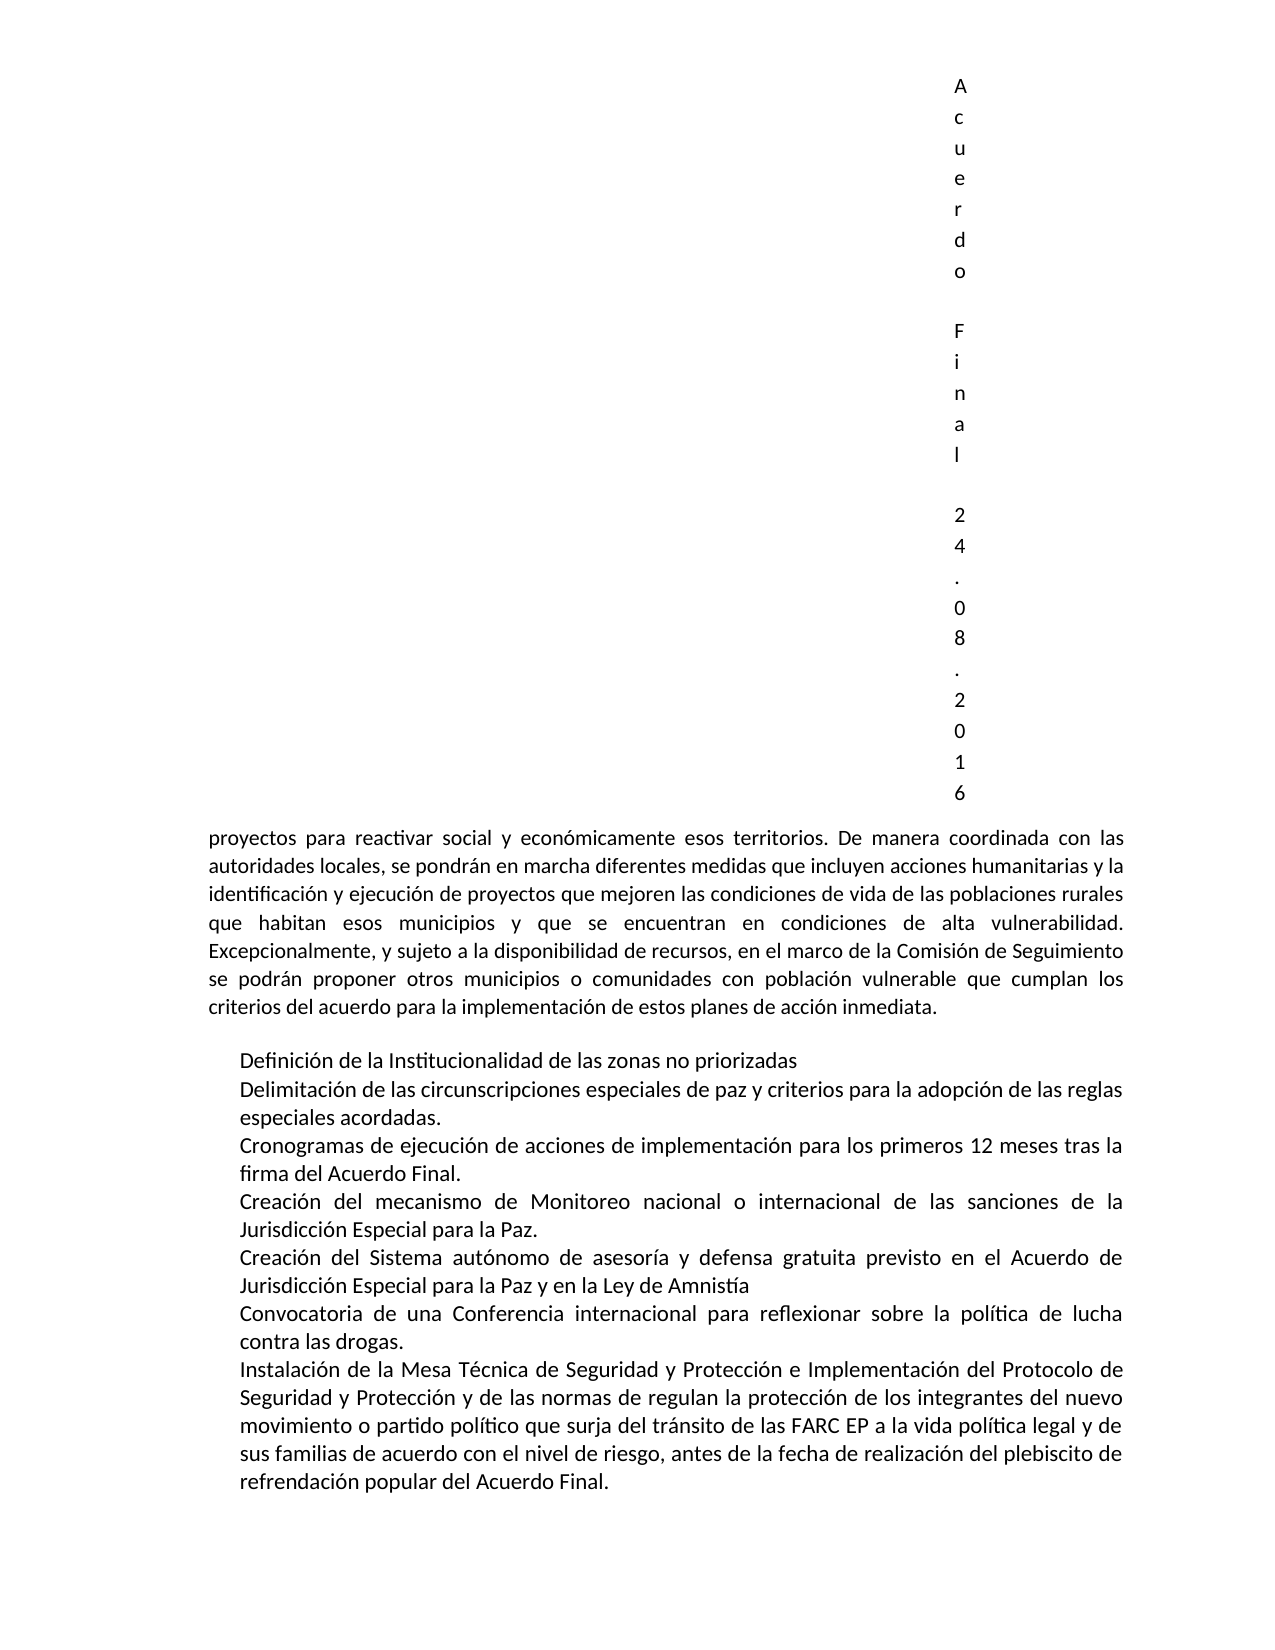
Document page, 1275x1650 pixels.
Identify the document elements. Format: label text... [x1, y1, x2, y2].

list Instalación de la Mesa Técnica de Seguridad y Protección e Implementación del Protocolo de Seguridad y Protección y de las normas de regulan la protección de los integrantes del nuevo movimiento o partido político que surja del tránsito de las FARC EP a la vida política legal y de sus familias de acuerdo con el nivel de riesgo, antes de la fecha de realización del plebiscito de refrendación popular del Acuerdo Final. [194, 1355, 1125, 1495]
list Cronogramas de ejecución de acciones de implementación para los primeros 12 meses tras la firma del Acuerdo Final. [194, 1131, 1125, 1187]
list Creación del mecanismo de Monitoreo nacional o internacional de las sanciones de la Jurisdicción Especial para la Paz. [194, 1187, 1125, 1243]
list Delimitación de las circunscripciones especiales de paz y criterios para la adopción de las reglas especiales acordadas. [194, 1076, 1125, 1131]
list Convocatoria de una Conferencia internacional para reflexionar sobre la política de lucha contra las drogas. [194, 1299, 1125, 1355]
text proyectos para reactivar social y económicamente esos territorios. De manera coordinada con las autoridades locales, se pondrán en marcha diferentes medidas que incluyen acciones humanitarias y la identificación y ejecución de proyectos que mejoren las condiciones de vida de las poblaciones rurales que habitan esos municipios y que se encuentran en condiciones de alta vulnerabilidad. Excepcionalmente, y sujeto a la disponibilidad de recursos, en el marco de la Comisión de Seguimiento se podrán proponer otros municipios o comunidades con población vulnerable que cumplan los criterios del acuerdo para la implementación de estos planes de acción inmediata. [208, 824, 1125, 1020]
list Creación del Sistema autónomo de asesoría y defensa gratuita previsto en el Acuerdo de Jurisdicción Especial para la Paz y en la Ley de Amnistía [194, 1243, 1125, 1299]
list Definición de la Institucionalidad de las zonas no priorizadas [194, 1046, 1125, 1074]
